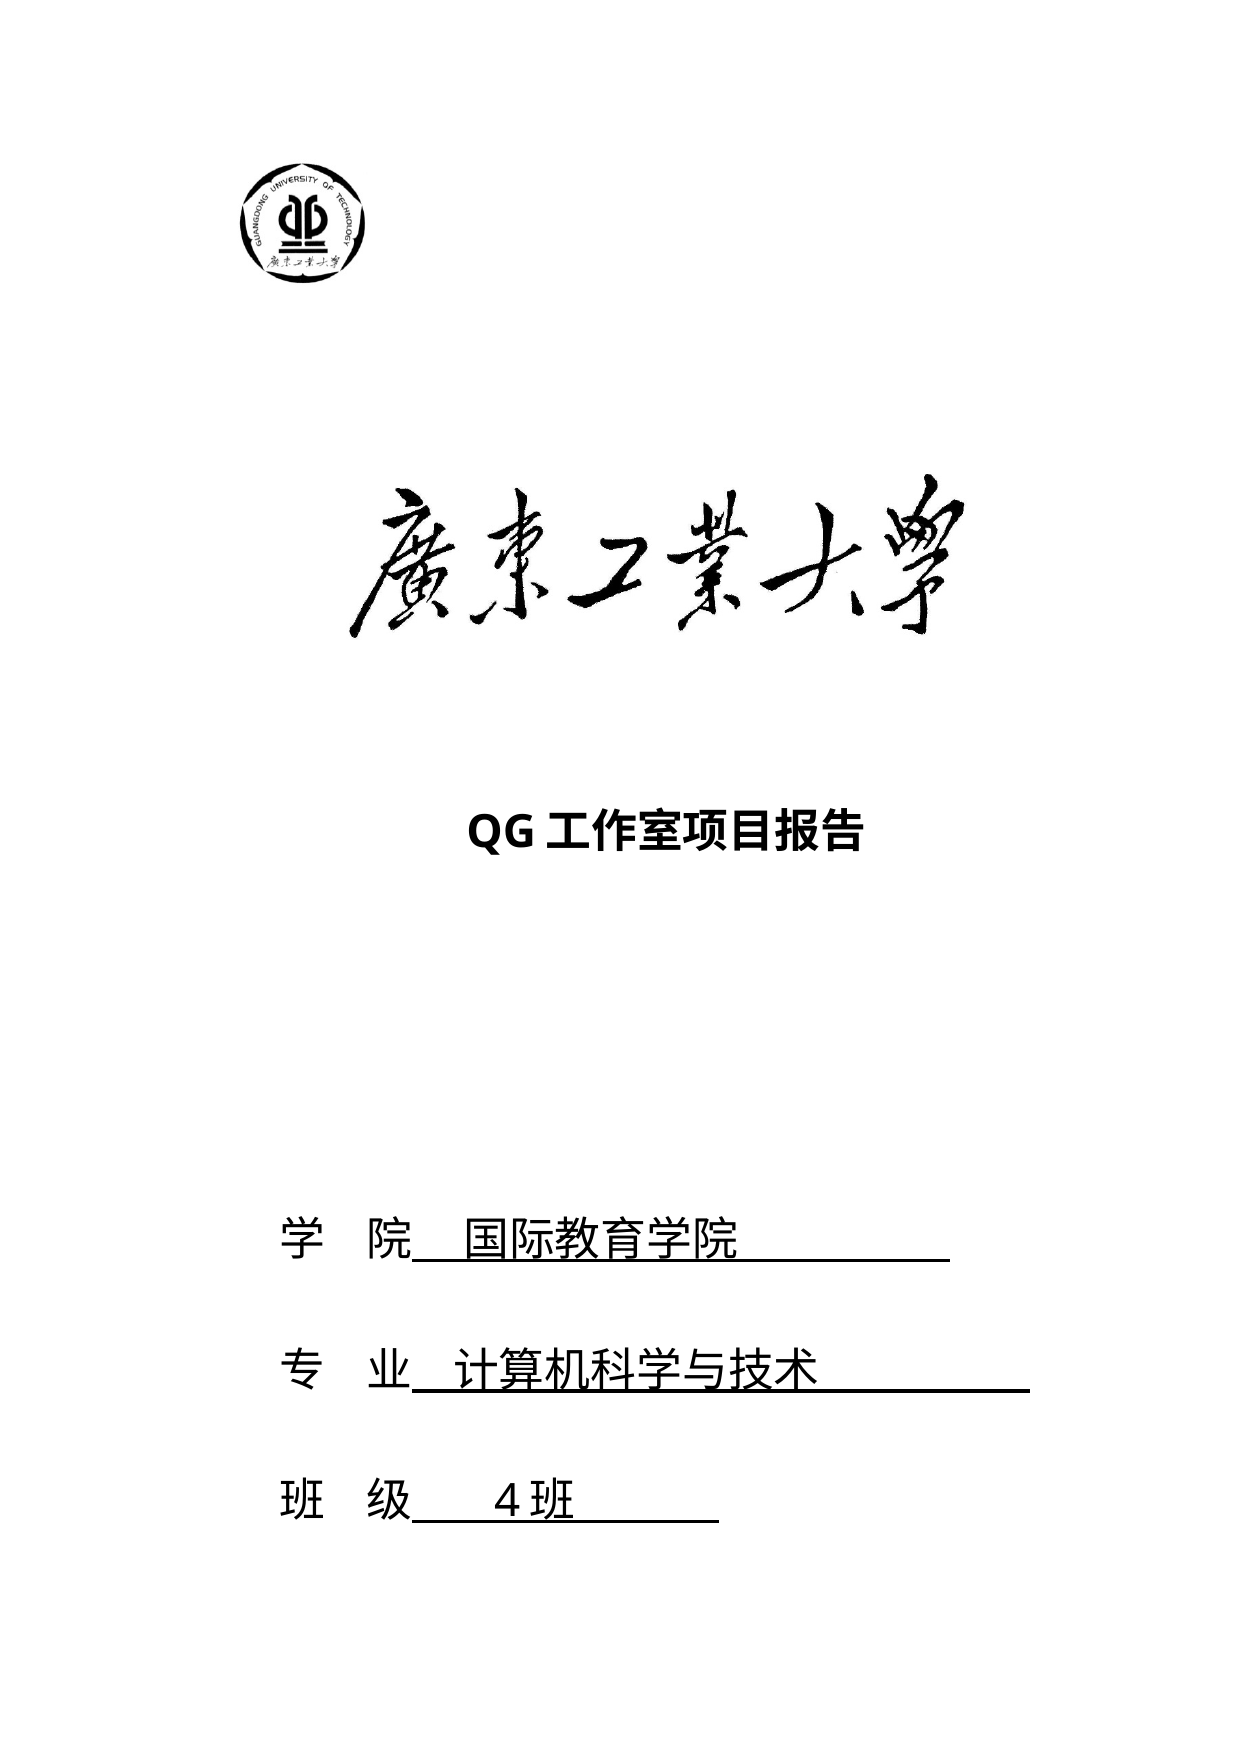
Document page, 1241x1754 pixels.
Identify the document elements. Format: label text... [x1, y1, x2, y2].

text 学 院 国际教育学院 [187, 1187, 1053, 1284]
picture [345, 470, 969, 646]
text 班 级 4班 [187, 1448, 1053, 1545]
picture [237, 159, 369, 287]
text QG工作室项目报告 [187, 779, 1053, 876]
text 专 业 计算机科学与技术 [187, 1317, 1053, 1415]
